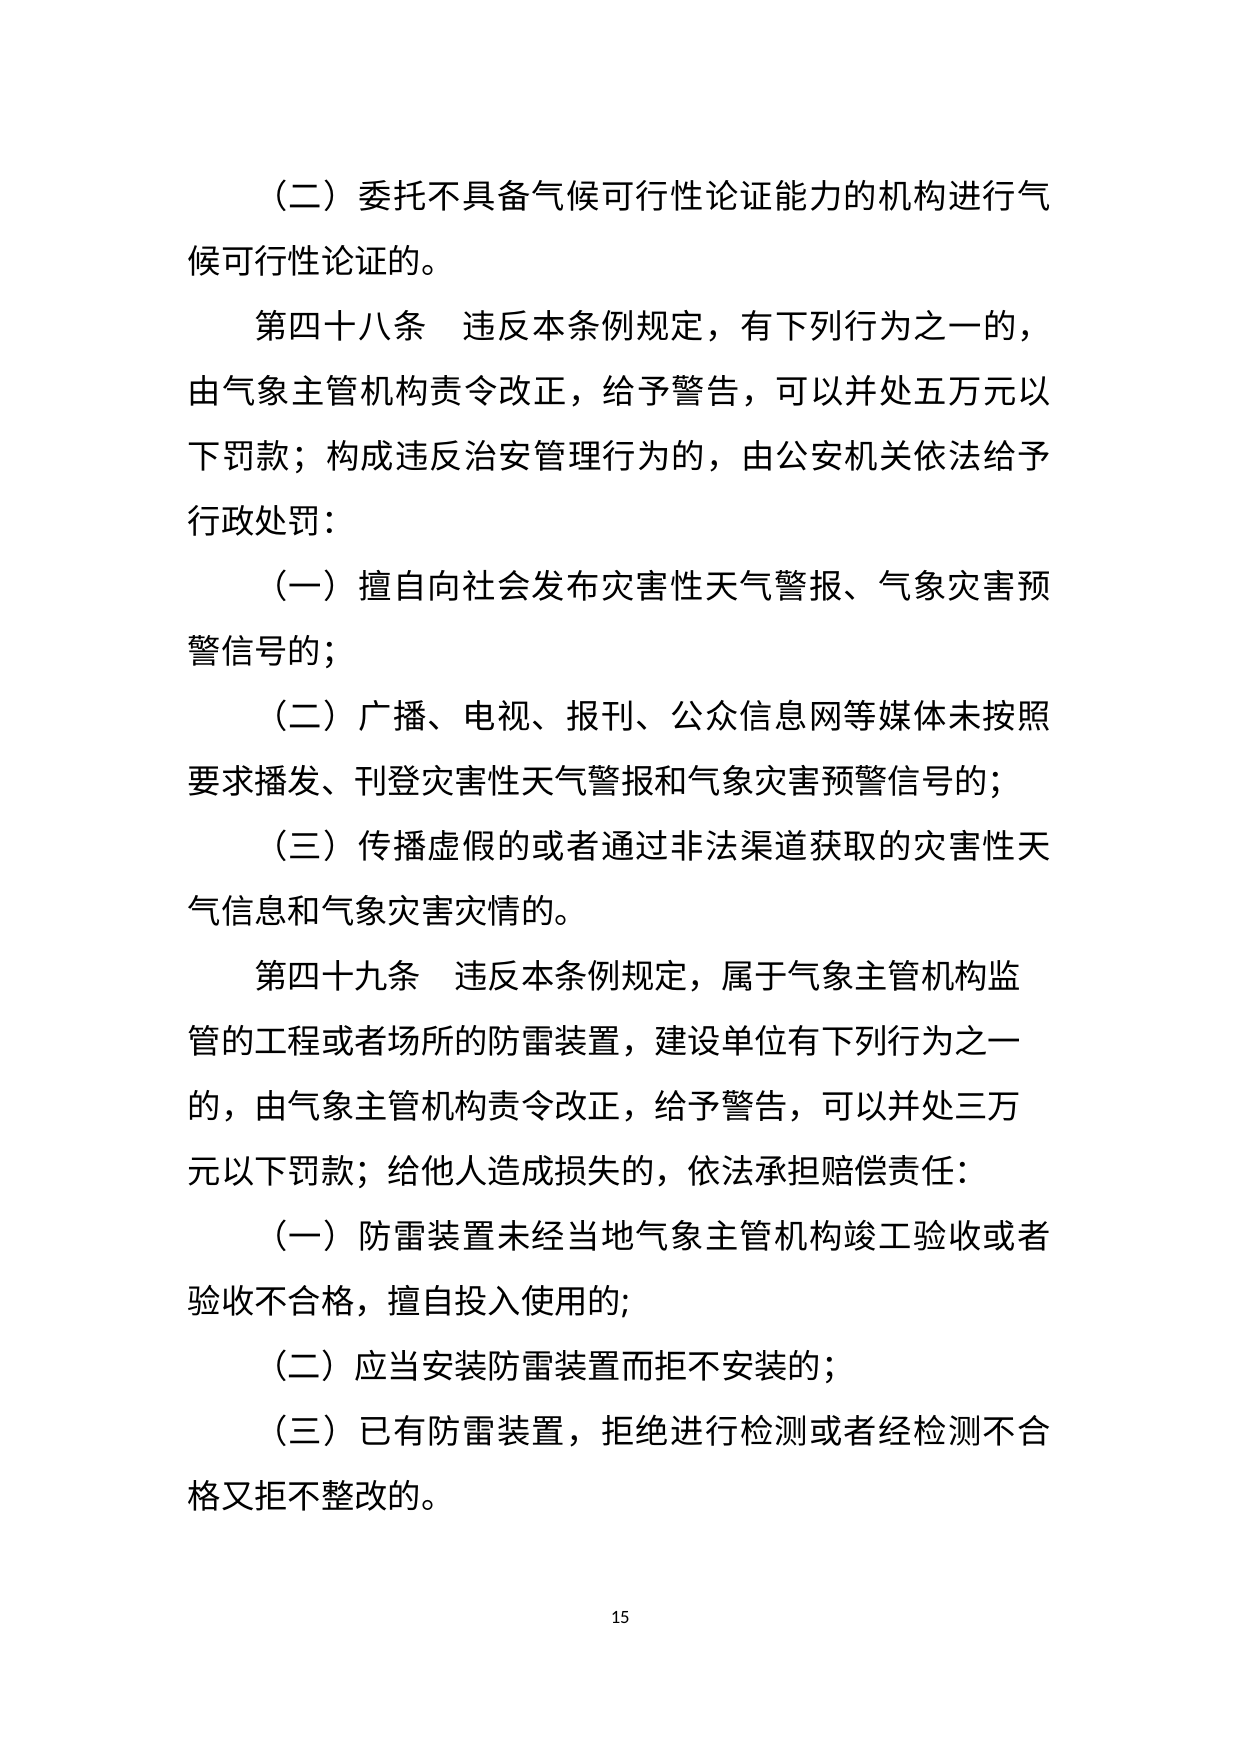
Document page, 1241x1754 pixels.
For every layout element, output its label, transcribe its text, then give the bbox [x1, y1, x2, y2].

text 第四十九条 违反本条例规定，属于气象主管机构监管的工程或者场所的防雷装置，建设单位有下列行为之一的，由气象主管机构责令改正，给予警告，可以并处三万元以下罚款；给他人造成损失的，依法承担赔偿责任： [187, 942, 1053, 1202]
text 第四十八条 违反本条例规定，有下列行为之一的，由气象主管机构责令改正，给予警告，可以并处五万元以下罚款；构成违反治安管理行为的，由公安机关依法给予行政处罚： [187, 292, 1053, 552]
text （一）擅自向社会发布灾害性天气警报、气象灾害预警信号的； [187, 552, 1053, 682]
text （一）防雷装置未经当地气象主管机构竣工验收或者验收不合格，擅自投入使用的; [187, 1202, 1053, 1332]
text （二）广播、电视、报刊、公众信息网等媒体未按照要求播发、刊登灾害性天气警报和气象灾害预警信号的； [187, 682, 1053, 812]
text （二）应当安装防雷装置而拒不安装的； [187, 1332, 1053, 1397]
text （二）委托不具备气候可行性论证能力的机构进行气候可行性论证的。 [187, 162, 1053, 292]
text （三）传播虚假的或者通过非法渠道获取的灾害性天气信息和气象灾害灾情的。 [187, 812, 1053, 942]
text （三）已有防雷装置，拒绝进行检测或者经检测不合格又拒不整改的。 [187, 1397, 1053, 1527]
